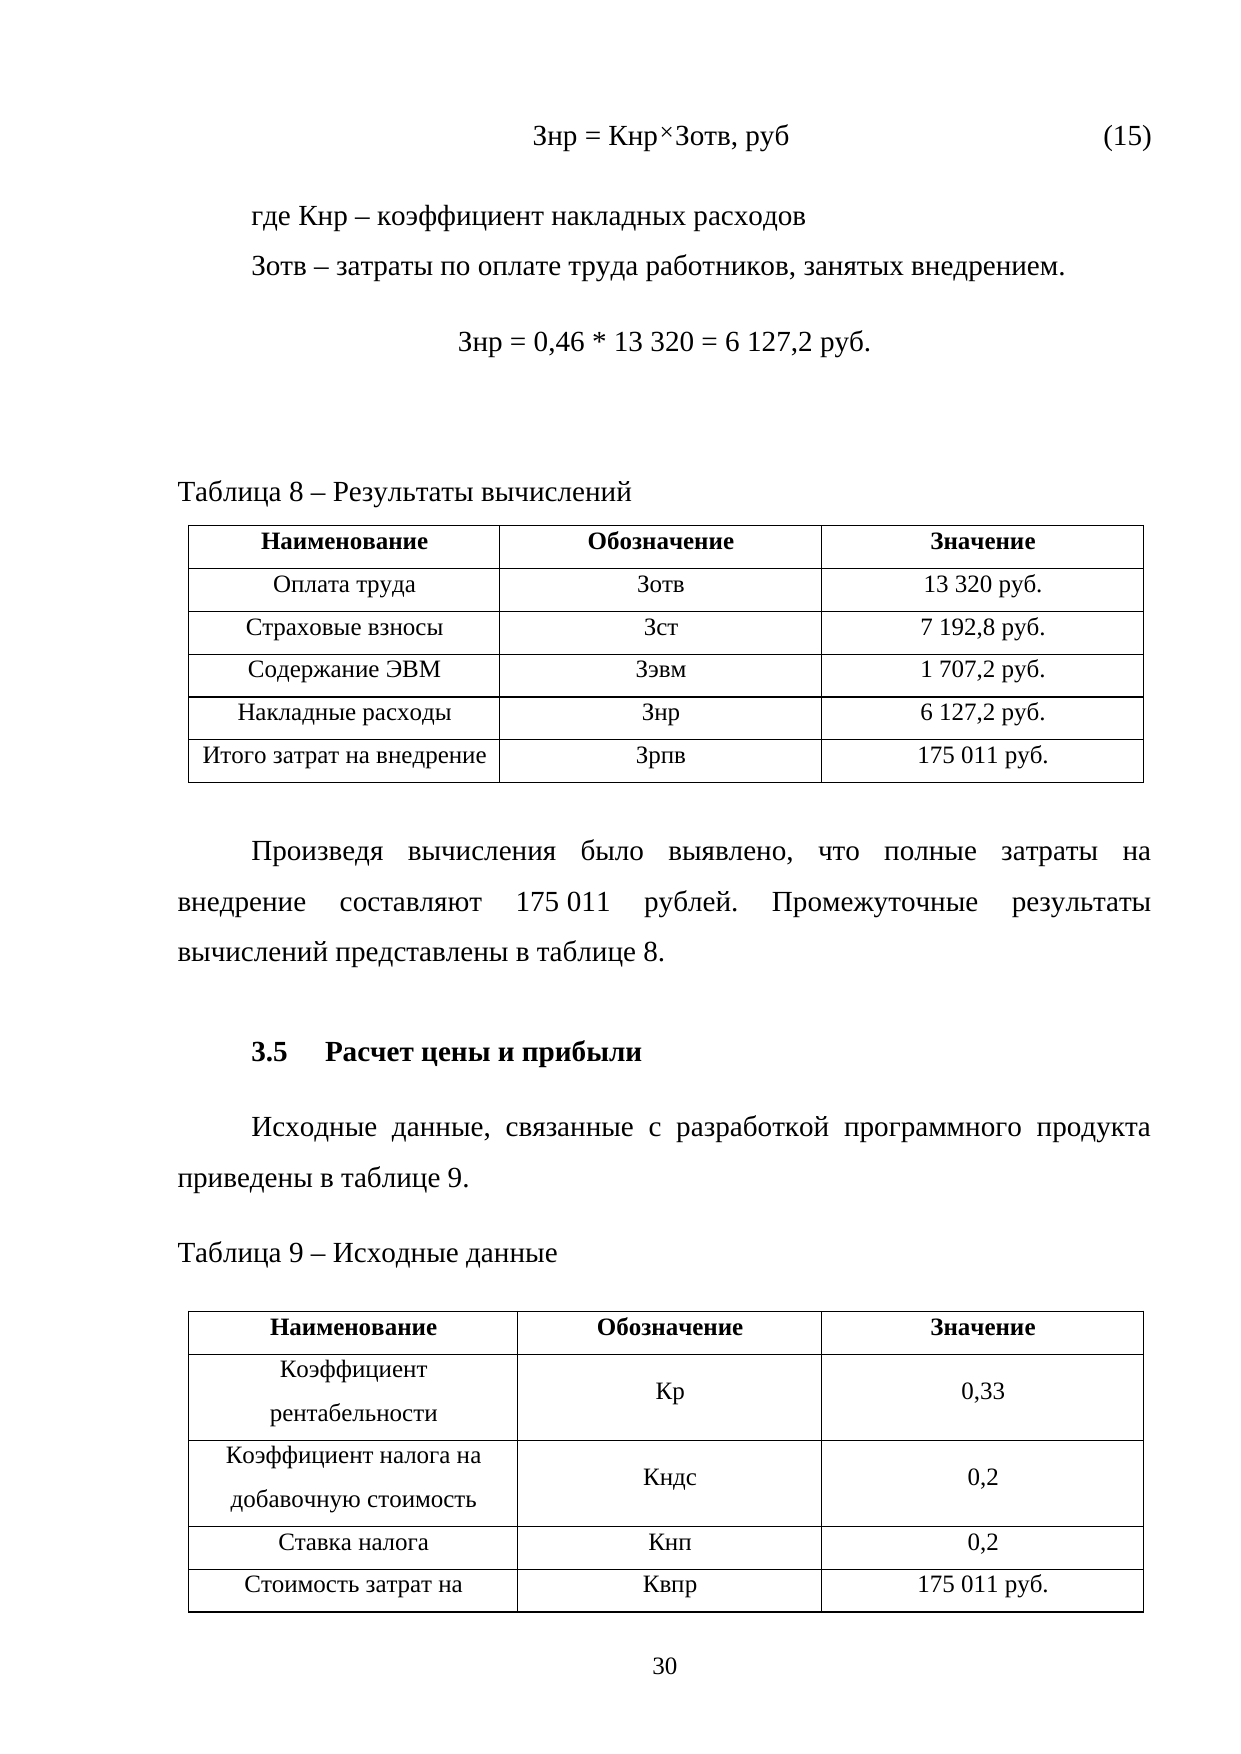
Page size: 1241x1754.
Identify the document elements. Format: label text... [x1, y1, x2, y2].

table_cell 13 320 руб. [822, 569, 1143, 611]
table_cell 0,2 [822, 1527, 1143, 1568]
table_cell Итого затрат на внедрение [189, 740, 499, 782]
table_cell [189, 1570, 517, 1611]
table_cell Содержание ЭВМ [189, 655, 499, 696]
table_cell 175 011 руб. [822, 1570, 1143, 1611]
table_cell Зотв [500, 569, 821, 611]
table_cell 7 192,8 руб. [822, 612, 1143, 653]
text Зотв – затраты по оплате труда работников, занятых внедрением. [177, 248, 1152, 282]
table_cell 0,2 [822, 1441, 1143, 1526]
table_cell Кндс [518, 1441, 821, 1526]
table_cell Зрпв [500, 740, 821, 782]
text Знр = 0,46 * 13 320 = 6 127,2 руб. [177, 324, 1152, 357]
table_header Обозначение [518, 1312, 821, 1353]
table_header Наименование [189, 1312, 517, 1353]
subtitle Расчет цены и прибыли [177, 1034, 1152, 1068]
table_cell 0,33 [822, 1355, 1143, 1439]
table_header Обозначение [500, 526, 821, 568]
table_header Значение [822, 1312, 1143, 1353]
text где Кнр – коэффициент накладных расходов [177, 198, 1152, 232]
table_cell Зэвм [500, 655, 821, 696]
text Таблица 9 – Исходные данные [177, 1235, 1152, 1269]
table_cell 175 011 руб. [822, 740, 1143, 782]
text Исходные данные, связанные с разработкой программного продукта приведены в таблице 9. [177, 1109, 1152, 1193]
table_cell 1 707,2 руб. [822, 655, 1143, 696]
table_cell Квпр [518, 1570, 821, 1611]
table_cell Ставка налога [189, 1527, 517, 1568]
table_header Наименование [189, 526, 499, 568]
table_cell Коэффициент рентабельности [189, 1355, 517, 1439]
table_cell Накладные расходы [189, 698, 499, 739]
table_header Значение [822, 526, 1143, 568]
table_cell Кнп [518, 1527, 821, 1568]
text Таблица 8 – Результаты вычислений [177, 474, 1152, 508]
table_cell Оплата труда [189, 569, 499, 611]
table_cell Страховые взносы [189, 612, 499, 653]
table_cell Коэффициент налога на добавочную стоимость [189, 1441, 517, 1526]
text Знр = КнрЗотв, руб (15) [177, 118, 1152, 152]
table_cell Зст [500, 612, 821, 653]
text Произведя вычисления было выявлено, что полные затраты на внедрение составляют 175 011 рублей. Промежуточные результаты вычислений представлены в таблице 8. [177, 833, 1152, 967]
table_cell Кр [518, 1355, 821, 1439]
table_cell Знр [500, 698, 821, 739]
table_cell 6 127,2 руб. [822, 698, 1143, 739]
